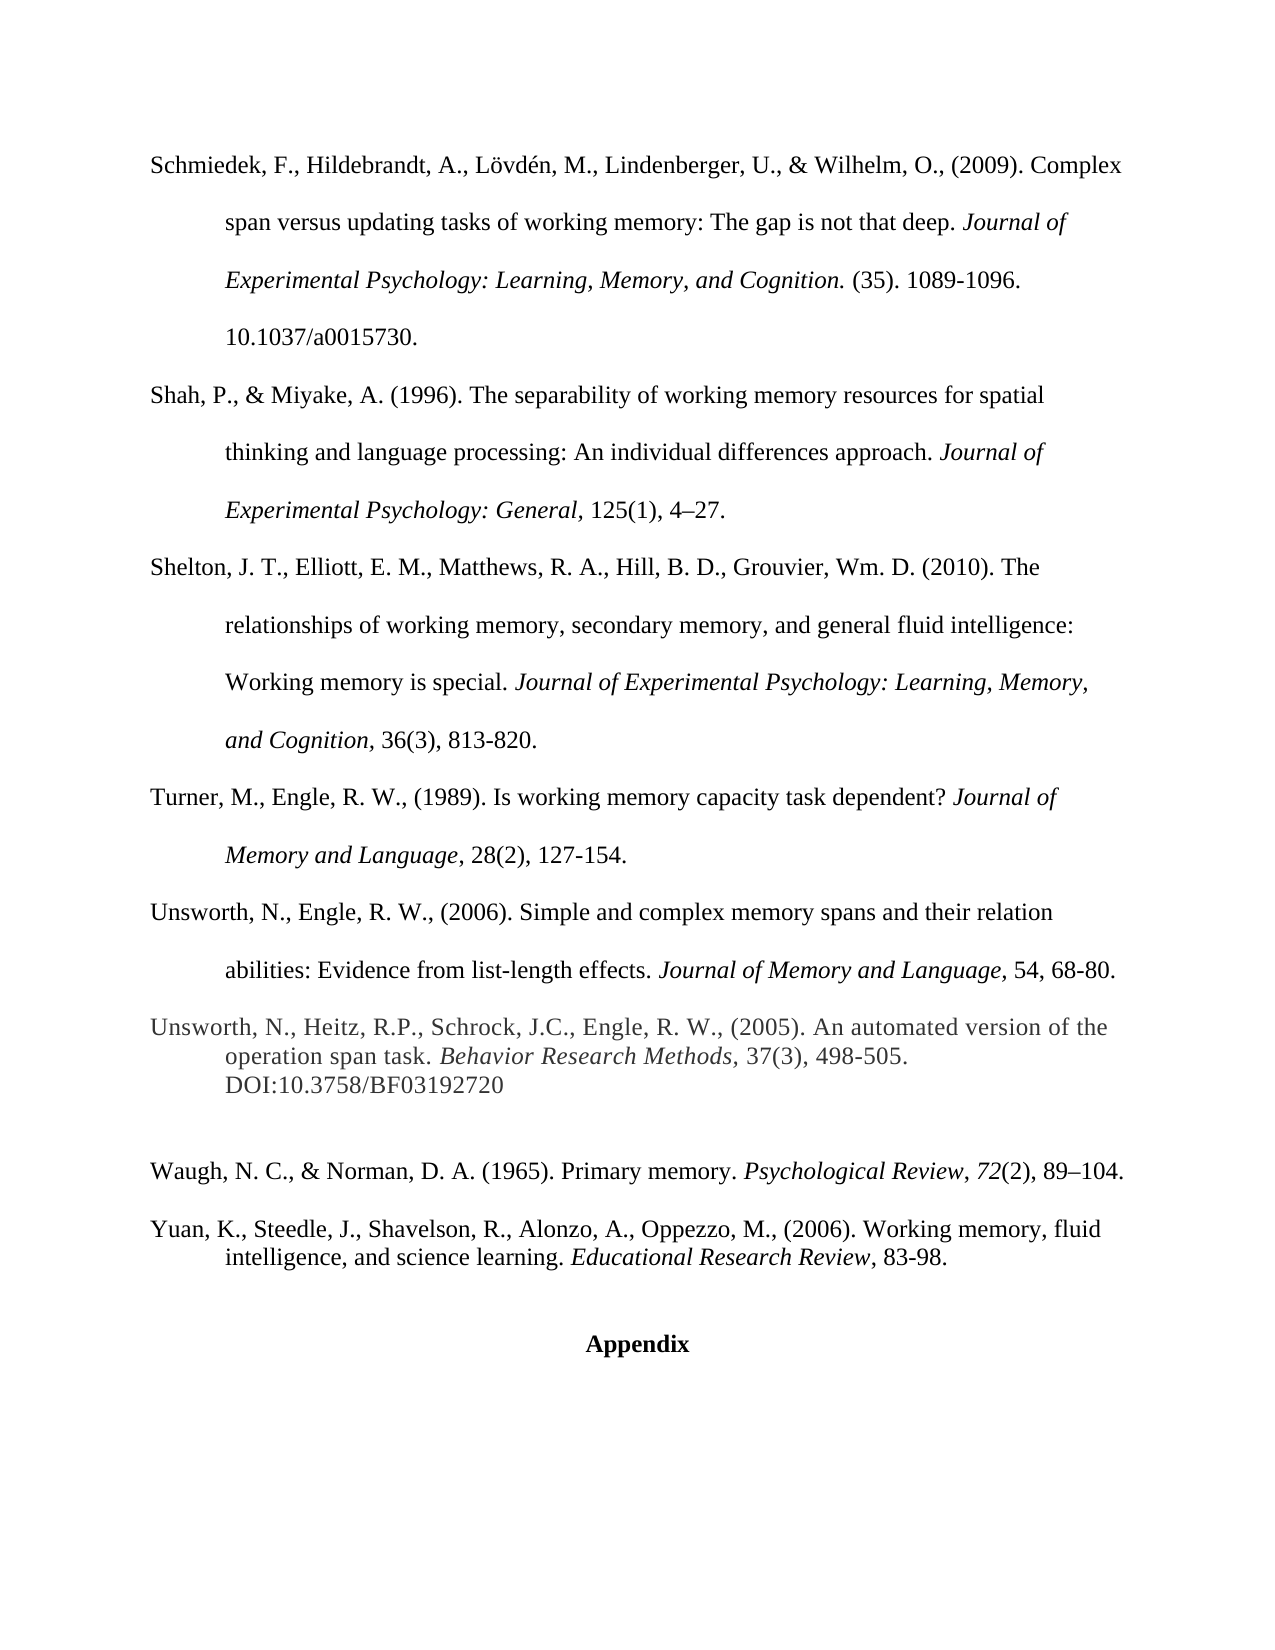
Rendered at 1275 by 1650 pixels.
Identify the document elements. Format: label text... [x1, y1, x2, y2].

text Turner, M., Engle, R. W., (1989). Is working memory capacity task dependent? Journal of Memory and Language, 28(2), 127-154. [150, 782, 1125, 869]
text Shelton, J. T., Elliott, E. M., Matthews, R. A., Hill, B. D., Grouvier, Wm. D. (2010). The relationships of working memory, secondary memory, and general fluid intelligence: Working memory is special. Journal of Experimental Psychology: Learning, Memory, and Cognition, 36(3), 813-820. [150, 552, 1125, 754]
text Shah, P., & Miyake, A. (1996). The separability of working memory resources for spatial thinking and language processing: An individual differences approach. Journal of Experimental Psychology: General, 125(1), 4–27. [150, 380, 1125, 524]
text Unsworth, N., Heitz, R.P., Schrock, J.C., Engle, R. W., (2005). An automated version of the operation span task. Behavior Research Methods, 37(3), 498-505. DOI:10.3758/BF03192720 [150, 1012, 1125, 1099]
text Waugh, N. C., & Norman, D. A. (1965). Primary memory. Psychological Review, 72(2), 89–104. [150, 1156, 1125, 1185]
text Yuan, K., Steedle, J., Shavelson, R., Alonzo, A., Oppezzo, M., (2006). Working memory, fluid intelligence, and science learning. Educational Research Review, 83-98. [150, 1214, 1125, 1271]
text Appendix [150, 1329, 1125, 1357]
text Schmiedek, F., Hildebrandt, A., Lövdén, M., Lindenberger, U., & Wilhelm, O., (2009). Complex span versus updating tasks of working memory: The gap is not that deep. Journal of Experimental Psychology: Learning, Memory, and Cognition. (35). 1089-1096. 10.1037/a0015730. [150, 150, 1125, 351]
text Unsworth, N., Engle, R. W., (2006). Simple and complex memory spans and their relation abilities: Evidence from list-length effects. Journal of Memory and Language, 54, 68-80. [150, 897, 1125, 984]
